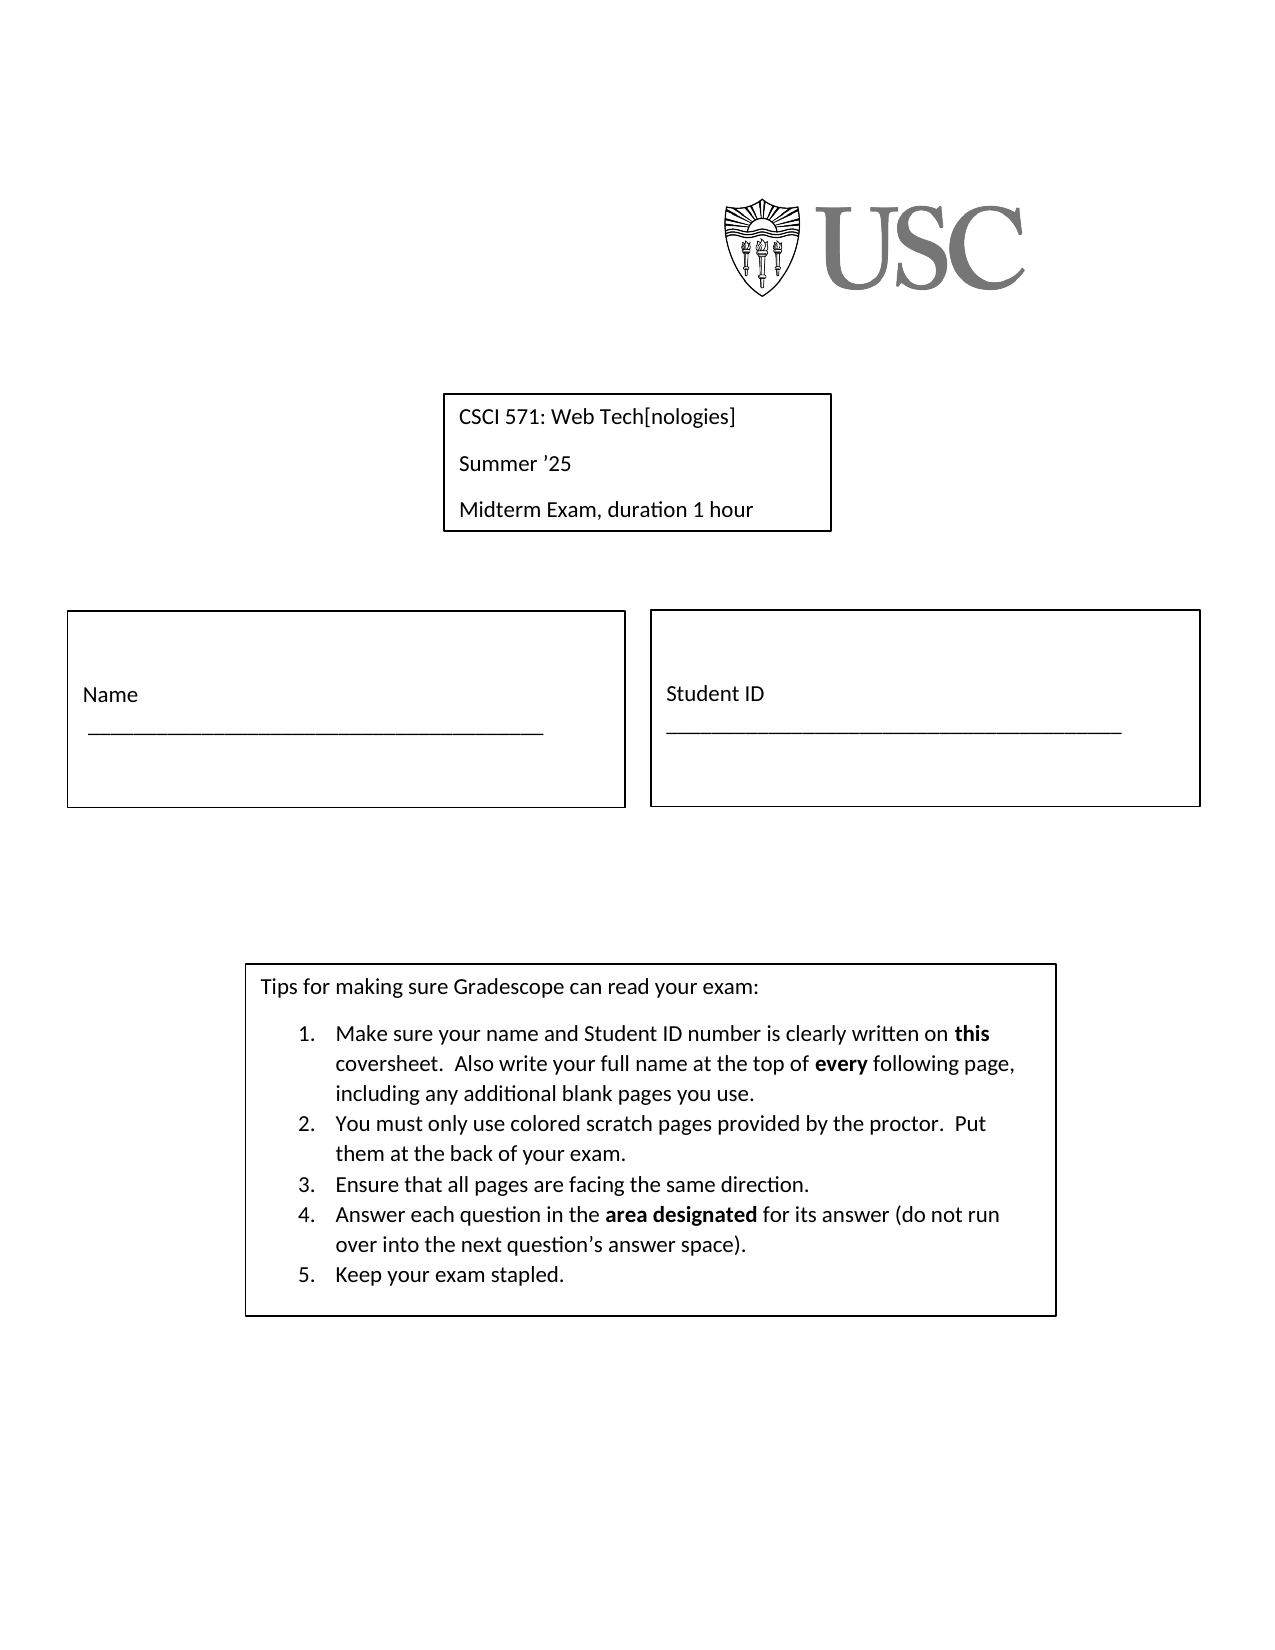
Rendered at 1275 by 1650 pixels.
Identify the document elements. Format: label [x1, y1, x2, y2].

picture [675, 150, 1073, 346]
